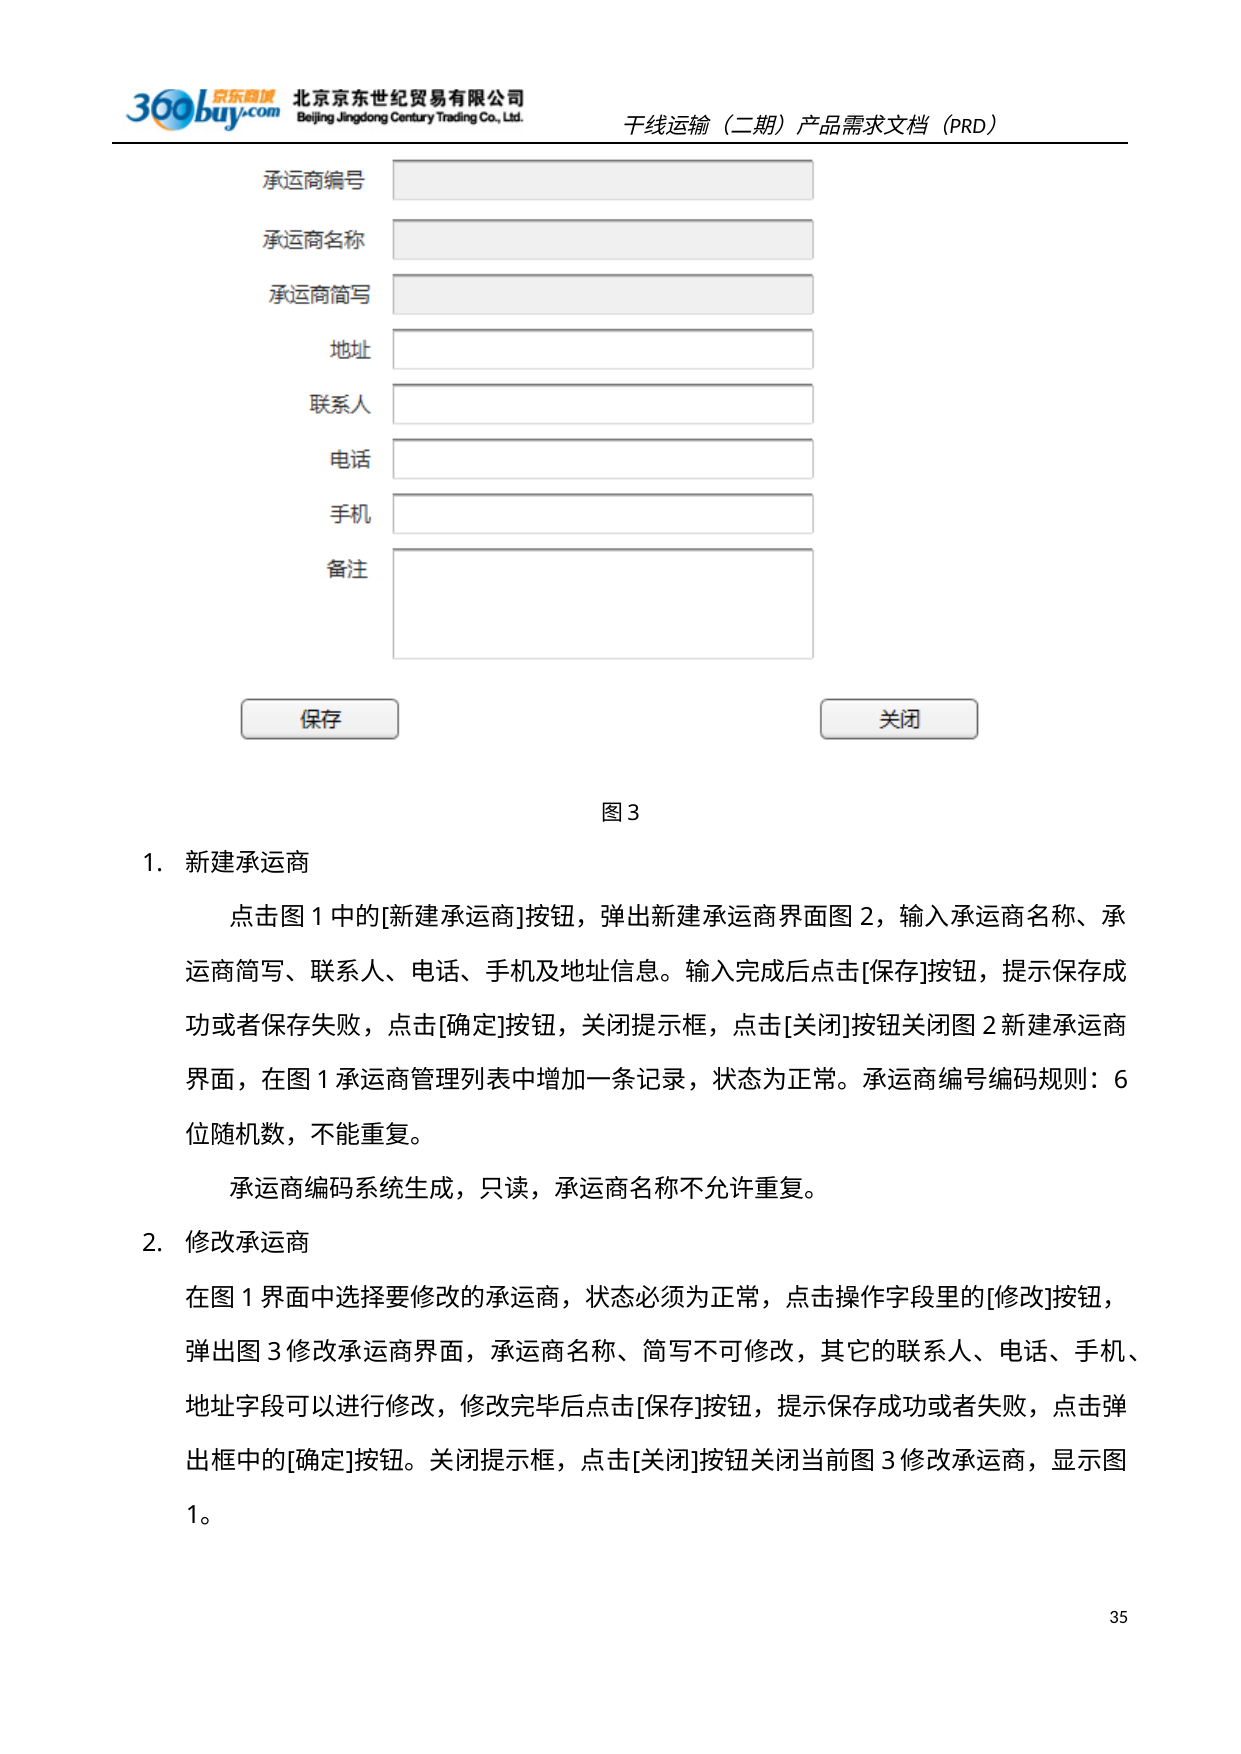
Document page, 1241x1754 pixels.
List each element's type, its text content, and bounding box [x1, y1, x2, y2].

text 图3 [112, 794, 1128, 826]
list 在图1界面中选择要修改的承运商，状态必须为正常，点击操作字段里的[修改]按钮，弹出图3修改承运商界面，承运商名称、简写不可修改，其它的联系人、电话、手机、地址字段可以进行修改，修改完毕后点击[保存]按钮，提示保存成功或者失败，点击弹出框中的[确定]按钮。关闭提示框，点击[关闭]按钮关闭当前图3修改承运商，显示图1。 [186, 1277, 1128, 1531]
picture [112, 88, 528, 134]
text 承运商编码系统生成，只读，承运商名称不允许重复。 [186, 1168, 1128, 1205]
list 修改承运商 [142, 1223, 1128, 1259]
picture [227, 150, 1013, 782]
list 新建承运商 [142, 842, 1128, 878]
text 点击图1中的[新建承运商]按钮，弹出新建承运商界面图2，输入承运商名称、承运商简写、联系人、电话、手机及地址信息。输入完成后点击[保存]按钮，提示保存成功或者保存失败，点击[确定]按钮，关闭提示框，点击[关闭]按钮关闭图2新建承运商界面，在图1承运商管理列表中增加一条记录，状态为正常。承运商编号编码规则：6位随机数，不能重复。 [186, 897, 1128, 1150]
